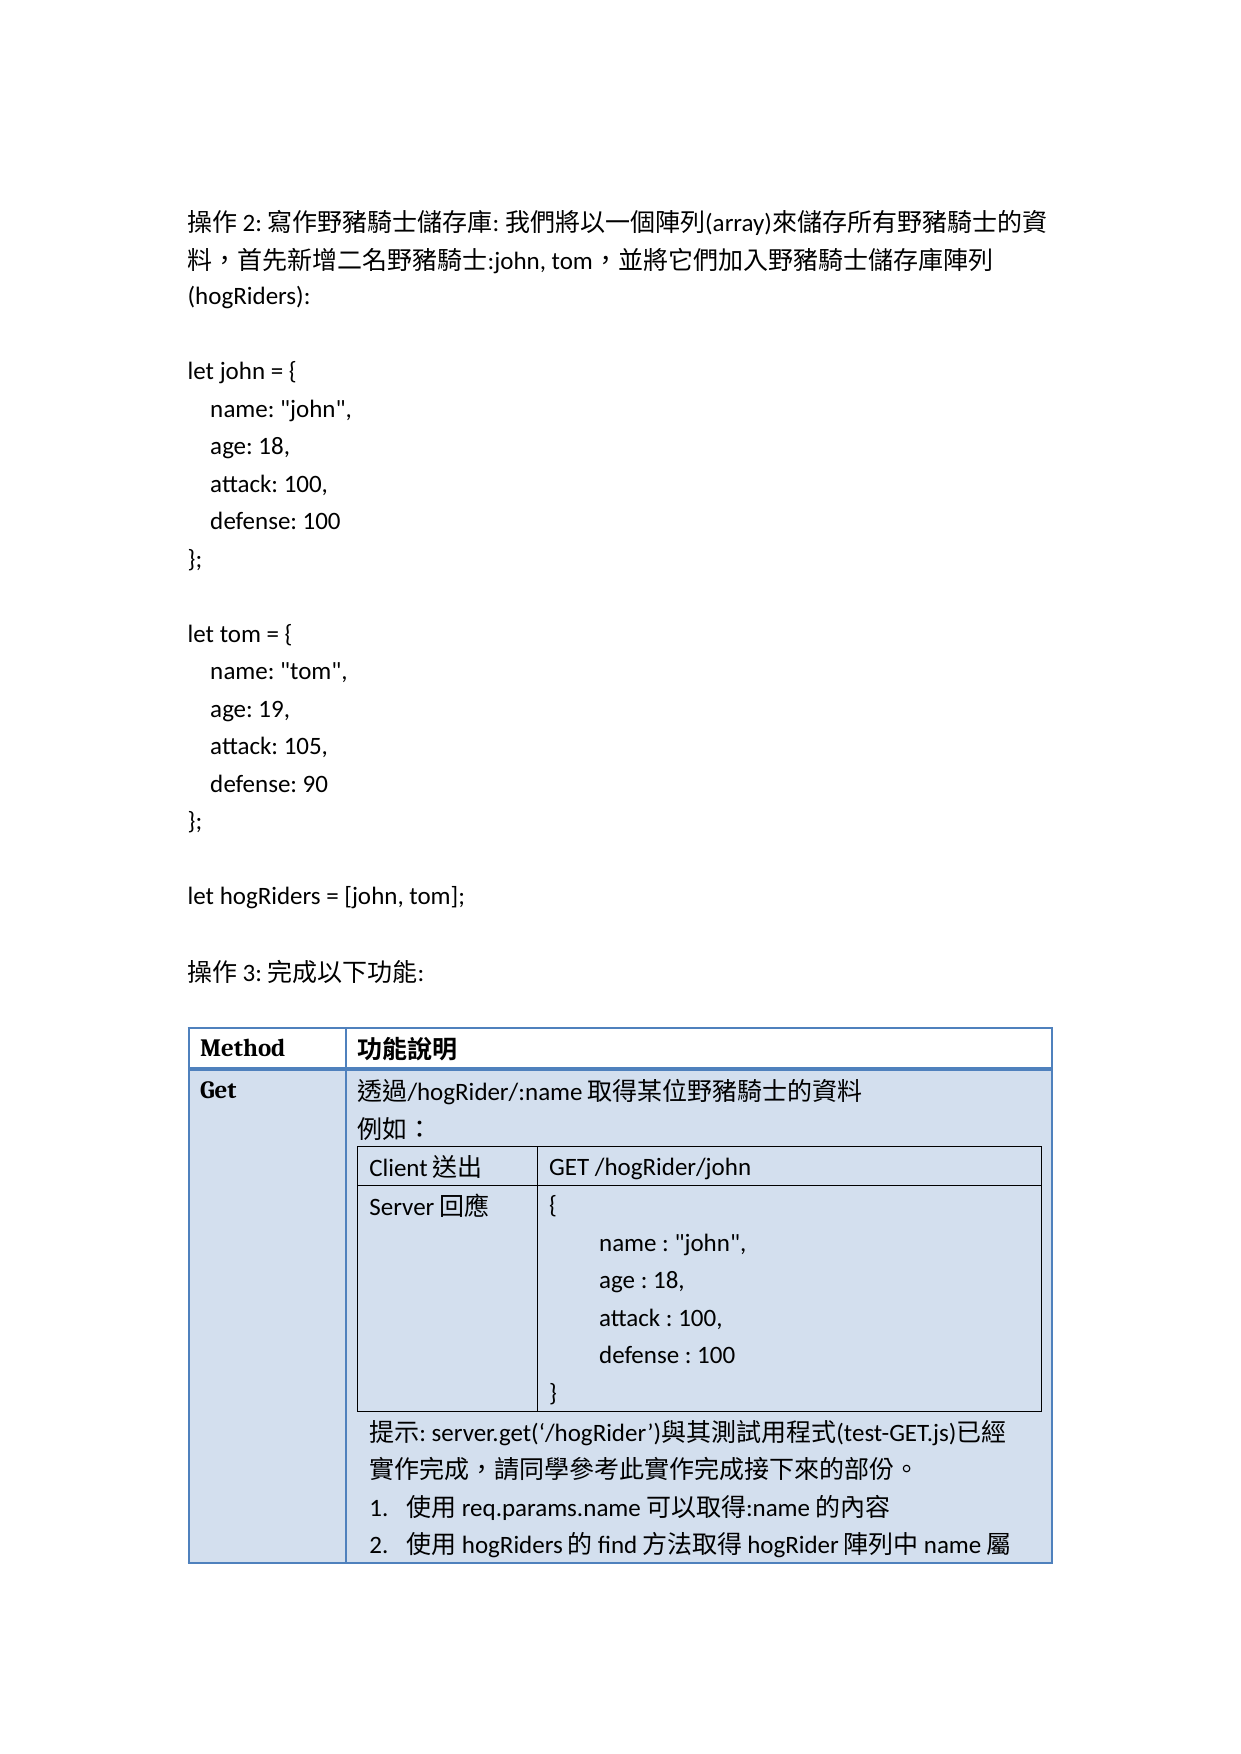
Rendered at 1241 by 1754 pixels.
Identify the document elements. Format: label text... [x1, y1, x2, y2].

table_cell Get [190, 1071, 345, 1562]
text 操作2: 寫作野豬騎士儲存庫: 我們將以一個陣列(array)來儲存所有野豬騎士的資料，首先新增二名野豬騎士:john, tom，並將它們加入野豬騎士儲存庫陣列(hogRiders): [187, 202, 1053, 314]
text }; [187, 539, 1053, 577]
text 操作3: 完成以下功能: [187, 952, 1053, 989]
text name: "tom", [187, 652, 1053, 689]
text defense: 90 [187, 764, 1053, 802]
table_header 功能說明 [347, 1029, 1051, 1067]
text defense: 100 [187, 502, 1053, 539]
text name: "john", [187, 389, 1053, 427]
text }; [187, 802, 1053, 839]
text age: 19, [187, 689, 1053, 727]
text let tom = { [187, 614, 1053, 652]
table_header Method [190, 1029, 345, 1067]
text attack: 100, [187, 464, 1053, 502]
text attack: 105, [187, 727, 1053, 764]
text let john = { [187, 352, 1053, 389]
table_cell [347, 1071, 1051, 1562]
text let hogRiders = [john, tom]; [187, 877, 1053, 914]
text age: 18, [187, 427, 1053, 464]
